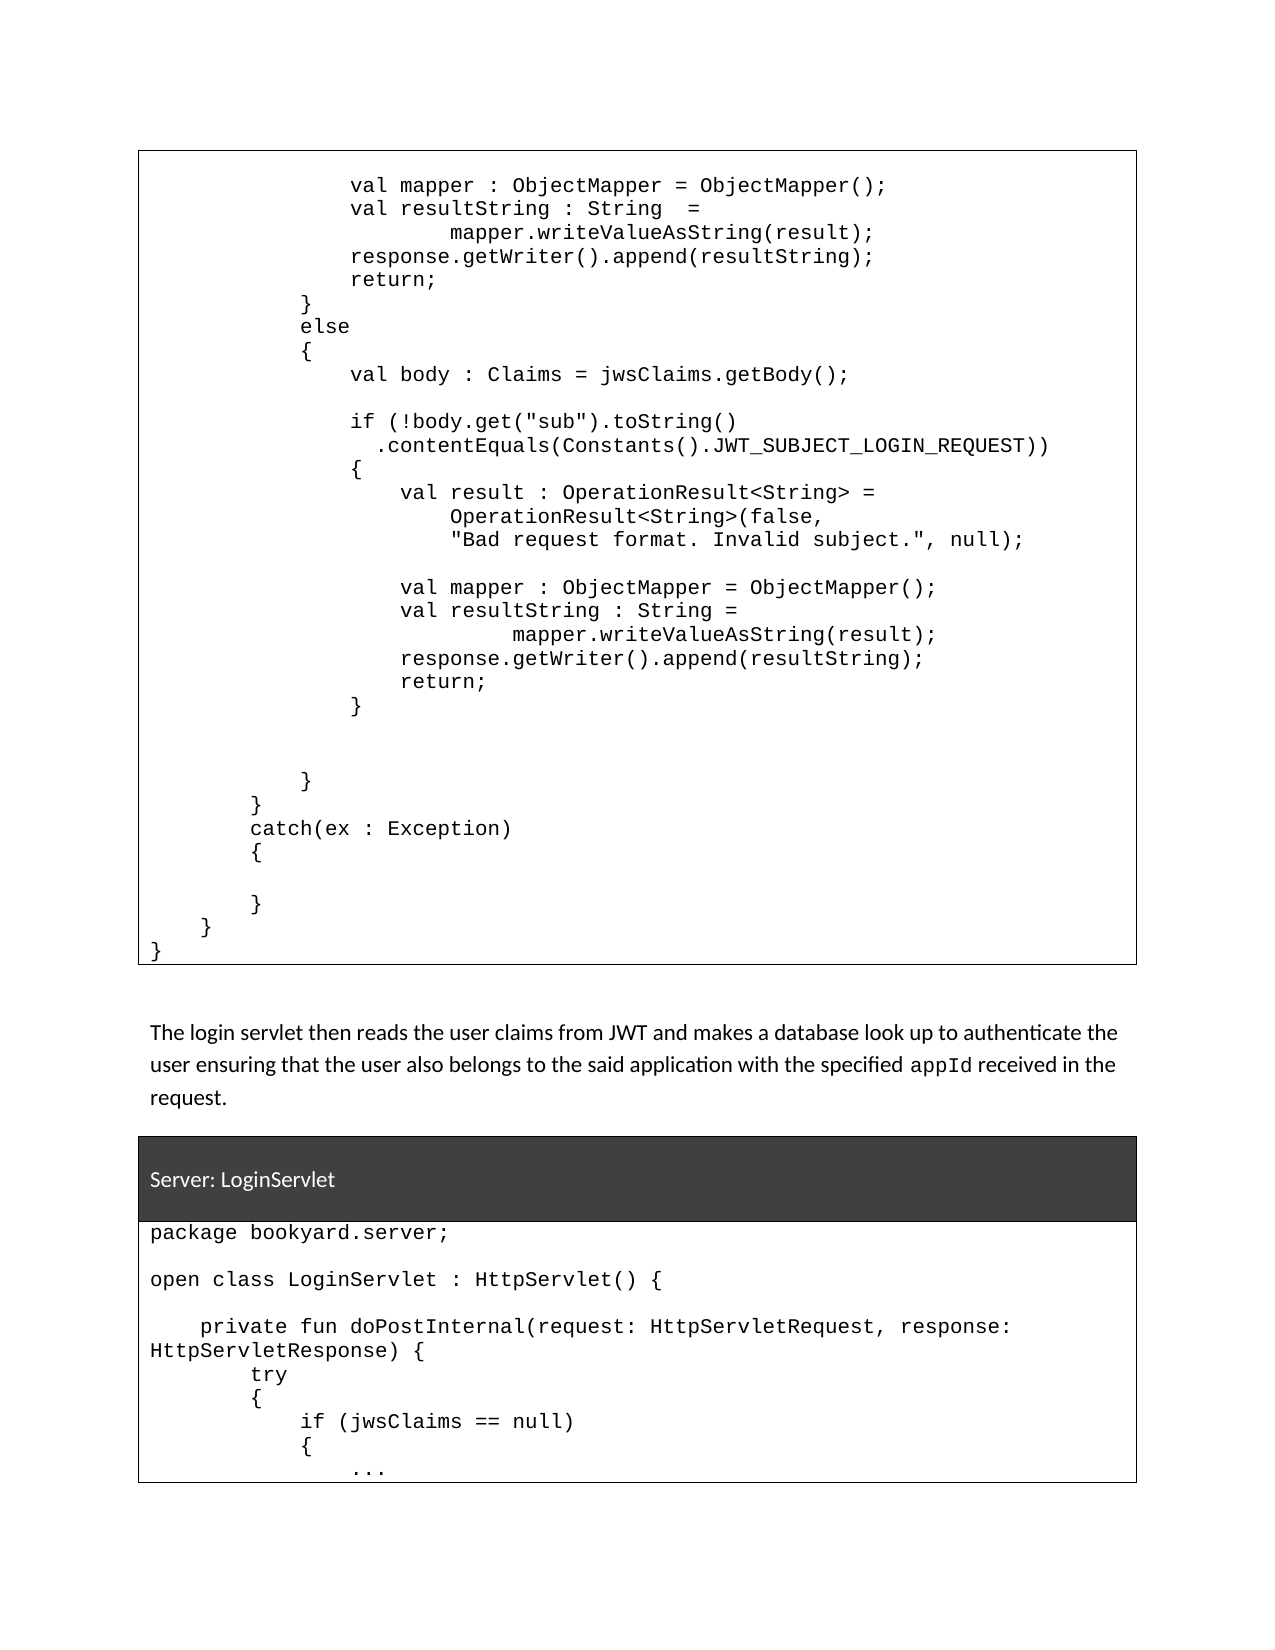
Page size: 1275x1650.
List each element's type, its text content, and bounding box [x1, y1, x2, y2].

table_header Server: LoginServlet [139, 1137, 1136, 1221]
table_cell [139, 1222, 1136, 1482]
text The login servlet then reads the user claims from JWT and makes a database look up to authenticate the user ensuring that the user also belongs to the said application with the specified appId received in the request. [150, 1018, 1125, 1111]
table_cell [139, 151, 1136, 964]
